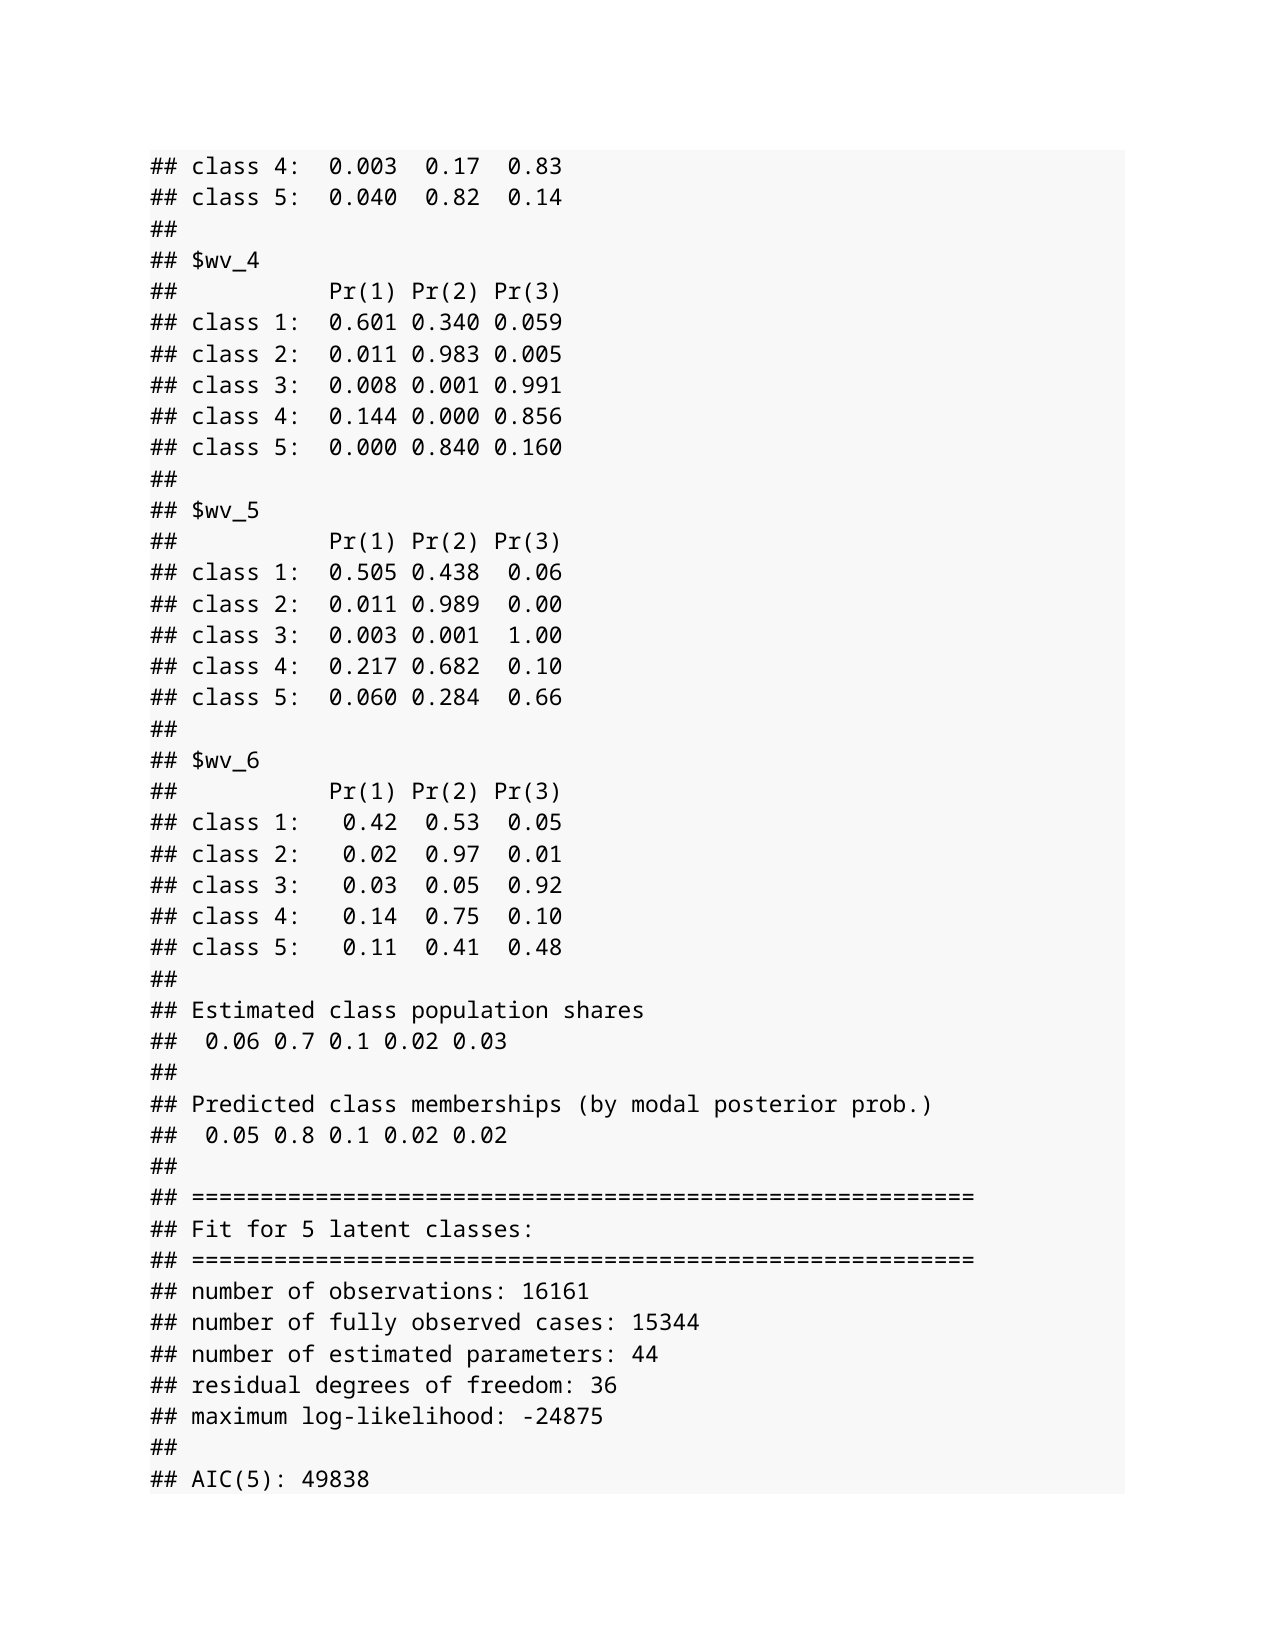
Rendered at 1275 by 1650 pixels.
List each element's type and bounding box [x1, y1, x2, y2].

text [150, 150, 1125, 1494]
